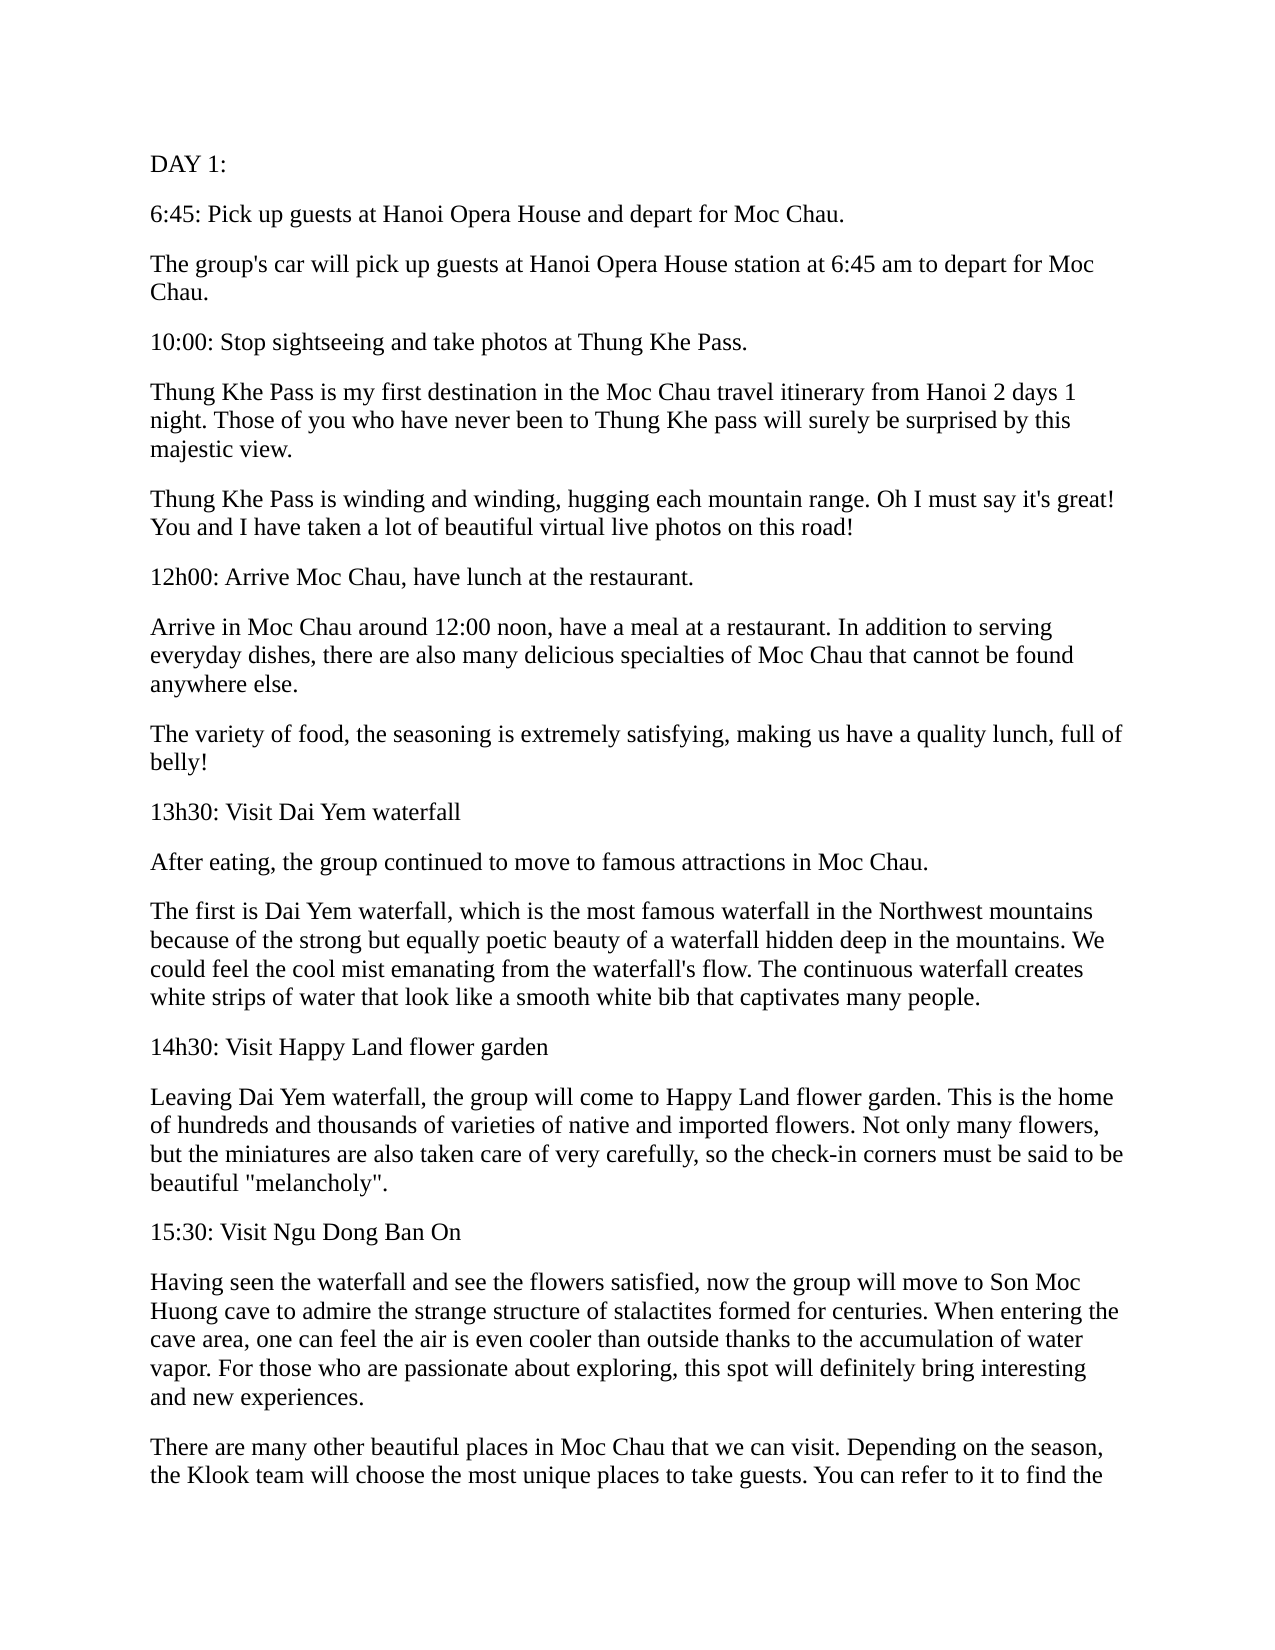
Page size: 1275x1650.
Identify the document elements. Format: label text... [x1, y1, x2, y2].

text 14h30: Visit Happy Land flower garden [150, 1032, 1125, 1061]
text Thung Khe Pass is my first destination in the Moc Chau travel itinerary from Hanoi 2 days 1 night. Those of you who have never been to Thung Khe pass will surely be surprised by this majestic view. [150, 377, 1125, 463]
text 12h00: Arrive Moc Chau, have lunch at the restaurant. [150, 562, 1125, 591]
text After eating, the group continued to move to famous attractions in Moc Chau. [150, 847, 1125, 876]
text Having seen the waterfall and see the flowers satisfied, now the group will move to Son Moc Huong cave to admire the strange structure of stalactites formed for centuries. When entering the cave area, one can feel the air is even cooler than outside thanks to the accumulation of water vapor. For those who are passionate about exploring, this spot will definitely bring interesting and new experiences. [150, 1267, 1125, 1411]
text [150, 1432, 1125, 1489]
text Arrive in Moc Chau around 12:00 noon, have a meal at a restaurant. In addition to serving everyday dishes, there are also many delicious specialties of Moc Chau that cannot be found anywhere else. [150, 612, 1125, 698]
text Leaving Dai Yem waterfall, the group will come to Happy Land flower garden. This is the home of hundreds and thousands of varieties of native and imported flowers. Not only many flowers, but the miniatures are also taken care of very carefully, so the check-in corners must be said to be beautiful "melancholy". [150, 1082, 1125, 1197]
text 15:30: Visit Ngu Dong Ban On [150, 1218, 1125, 1247]
text Thung Khe Pass is winding and winding, hugging each mountain range. Oh I must say it's great! You and I have taken a lot of beautiful virtual live photos on this road! [150, 484, 1125, 542]
text 13h30: Visit Dai Yem waterfall [150, 797, 1125, 826]
text The group's car will pick up guests at Hanoi Opera House station at 6:45 am to depart for Moc Chau. [150, 249, 1125, 307]
text 6:45: Pick up guests at Hanoi Opera House and depart for Moc Chau. [150, 199, 1125, 228]
text The first is Dai Yem waterfall, which is the most famous waterfall in the Northwest mountains because of the strong but equally poetic beauty of a waterfall hidden deep in the mountains. We could feel the cool mist emanating from the waterfall's flow. The continuous waterfall creates white strips of water that look like a smooth white bib that captivates many people. [150, 897, 1125, 1012]
text 10:00: Stop sightseeing and take photos at Thung Khe Pass. [150, 327, 1125, 356]
text The variety of food, the seasoning is extremely satisfying, making us have a quality lunch, full of belly! [150, 719, 1125, 777]
text DAY 1: [150, 150, 1125, 179]
